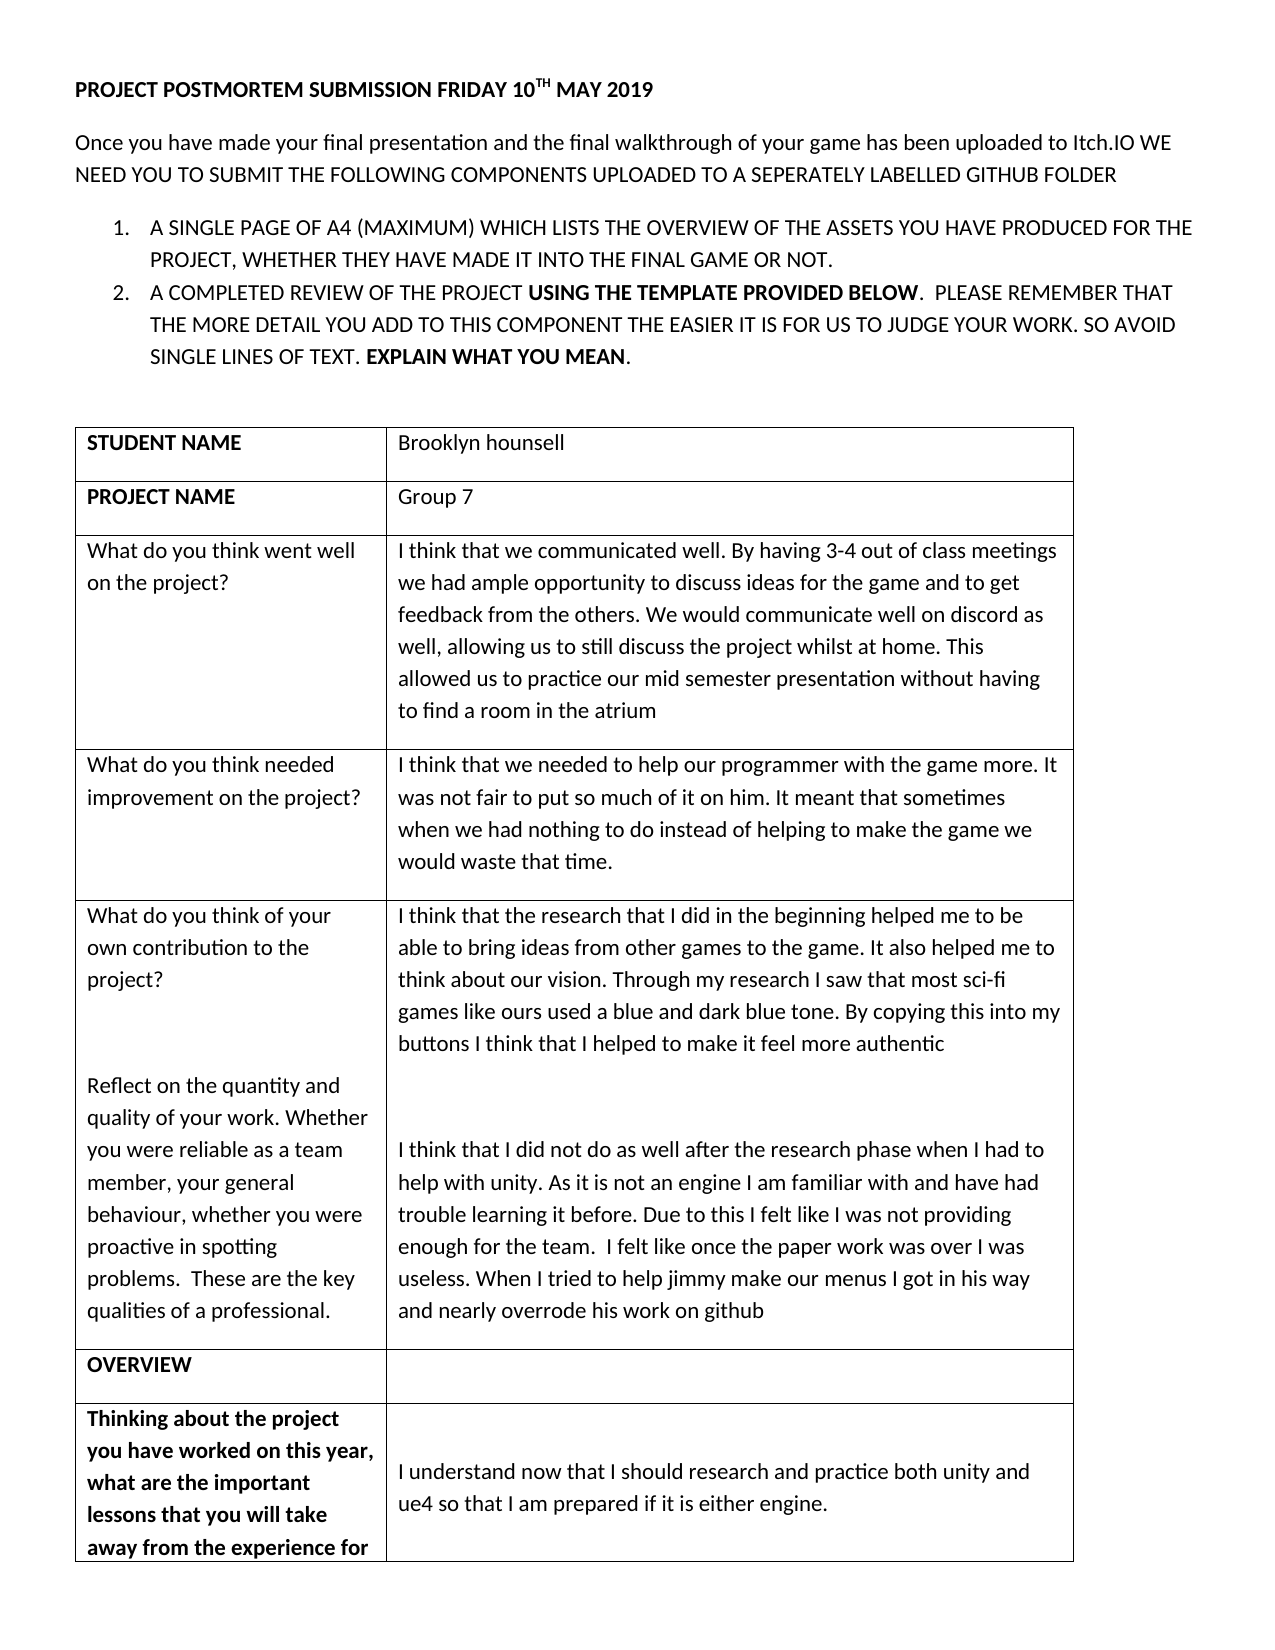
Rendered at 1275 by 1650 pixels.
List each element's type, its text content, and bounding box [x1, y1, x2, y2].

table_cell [76, 1404, 386, 1561]
table_header Brooklyn hounsell [387, 428, 1073, 481]
table_cell [387, 1350, 1073, 1403]
table_cell What do you think needed improvement on the project? [76, 750, 386, 900]
table_header STUDENT NAME [76, 428, 386, 481]
list A SINGLE PAGE OF A4 (MAXIMUM) WHICH LISTS THE OVERVIEW OF THE ASSETS YOU HAVE PRODUCED FOR THE PROJECT, WHETHER THEY HAVE MADE IT INTO THE FINAL GAME OR NOT. [112, 213, 1200, 273]
table_cell Group 7 [387, 482, 1073, 535]
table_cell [387, 1404, 1073, 1561]
table_cell What do you think of your own contribution to the project? Reflect on the quantity and quality of your work. Whether you were reliable as a team member, your general behaviour, whether you were proactive in spotting problems. These are the key qualities of a professional. [76, 901, 386, 1349]
table_cell OVERVIEW [76, 1350, 386, 1403]
list A COMPLETED REVIEW OF THE PROJECT USING THE TEMPLATE PROVIDED BELOW. PLEASE REMEMBER THAT THE MORE DETAIL YOU ADD TO THIS COMPONENT THE EASIER IT IS FOR US TO JUDGE YOUR WORK. SO AVOID SINGLE LINES OF TEXT. EXPLAIN WHAT YOU MEAN. [112, 278, 1200, 370]
text Once you have made your final presentation and the final walkthrough of your game has been uploaded to Itch.IO WE NEED YOU TO SUBMIT THE FOLLOWING COMPONENTS UPLOADED TO A SEPERATELY LABELLED GITHUB FOLDER [75, 128, 1200, 188]
table_cell I think that we needed to help our programmer with the game more. It was not fair to put so much of it on him. It meant that sometimes when we had nothing to do instead of helping to make the game we would waste that time. [387, 750, 1073, 900]
text PROJECT POSTMORTEM SUBMISSION FRIDAY 10TH MAY 2019 [75, 75, 1200, 103]
table_cell I think that the research that I did in the beginning helped me to be able to bring ideas from other games to the game. It also helped me to think about our vision. Through my research I saw that most sci-fi games like ours used a blue and dark blue tone. By copying this into my buttons I think that I helped to make it feel more authentic I think that I did not do as well after the research phase when I had to help with unity. As it is not an engine I am familiar with and have had trouble learning it before. Due to this I felt like I was not providing enough for the team. I felt like once the paper work was over I was useless. When I tried to help jimmy make our menus I got in his way and nearly overrode his work on github [387, 901, 1073, 1349]
table_cell I think that we communicated well. By having 3-4 out of class meetings we had ample opportunity to discuss ideas for the game and to get feedback from the others. We would communicate well on discord as well, allowing us to still discuss the project whilst at home. This allowed us to practice our mid semester presentation without having to find a room in the atrium [387, 536, 1073, 749]
table_cell PROJECT NAME [76, 482, 386, 535]
table_cell What do you think went well on the project? [76, 536, 386, 749]
